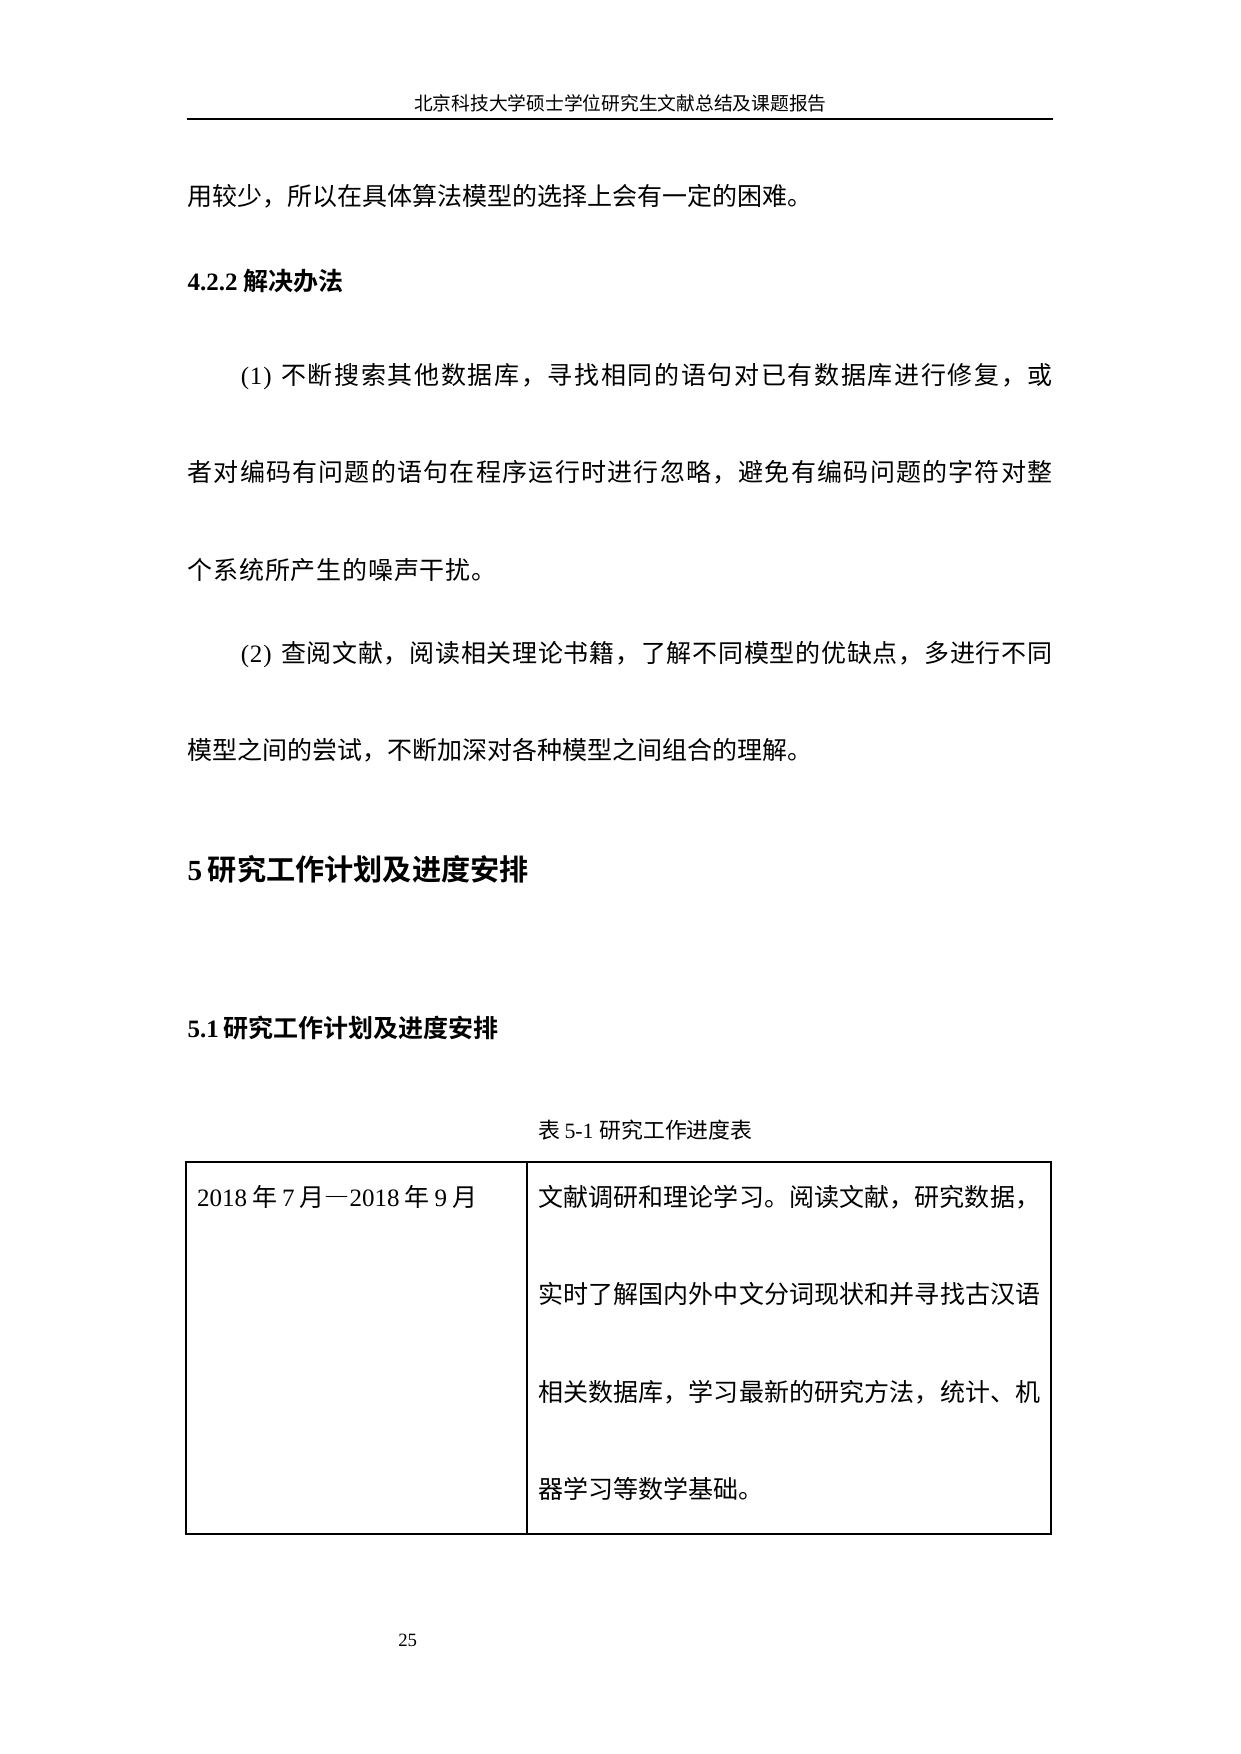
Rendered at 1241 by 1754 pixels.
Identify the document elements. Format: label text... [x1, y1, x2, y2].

subtitle 4.2.2 解决办法 [187, 247, 1053, 312]
text (1) 不断搜索其他数据库，寻找相同的语句对已有数据库进行修复，或者对编码有问题的语句在程序运行时进行忽略，避免有编码问题的字符对整个系统所产生的噪声干扰。 [187, 341, 1053, 601]
table_header 文献调研和理论学习。阅读文献，研究数据，实时了解国内外中文分词现状和并寻找古汉语相关数据库，学习最新的研究方法，统计、机器学习等数学基础。 [528, 1163, 1050, 1533]
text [187, 162, 1053, 227]
subtitle 5.1研究工作计划及进度安排 [187, 994, 1053, 1059]
subtitle 5研究工作计划及进度安排 [187, 835, 1053, 900]
table_header 2018年7月—2018年9月 [187, 1163, 526, 1533]
text (2) 查阅文献，阅读相关理论书籍，了解不同模型的优缺点，多进行不同模型之间的尝试，不断加深对各种模型之间组合的理解。 [187, 619, 1053, 781]
text 表5-1 研究工作进度表 [187, 1112, 1053, 1145]
